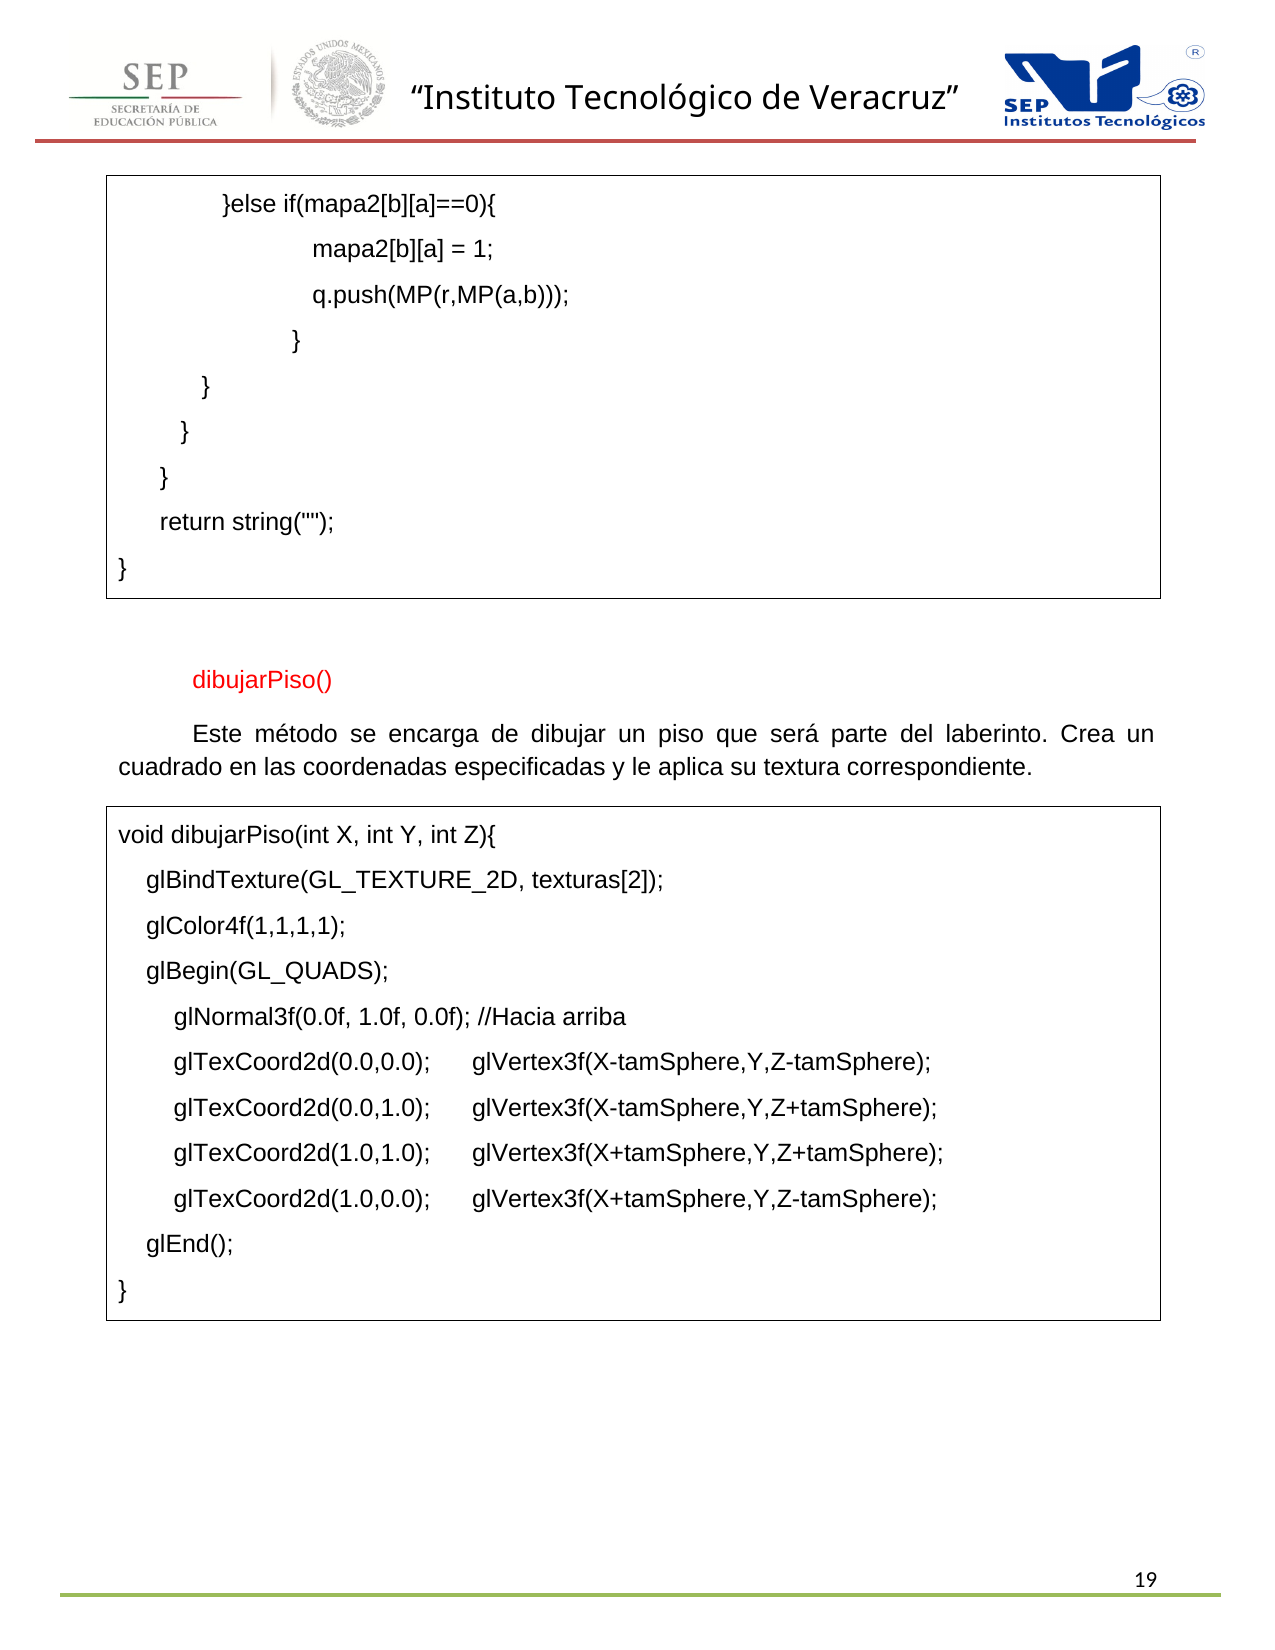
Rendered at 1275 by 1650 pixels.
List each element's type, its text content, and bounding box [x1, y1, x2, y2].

picture [1004, 45, 1205, 130]
table_header void dibujarPiso(int X, int Y, int Z){ glBindTexture(GL_TEXTURE_2D, texturas[2]); glColor4f(1,1,1,1); glBegin(GL_QUADS); glNormal3f(0.0f, 1.0f, 0.0f); //Hacia arriba glTexCoord2d(0.0,0.0); glVertex3f(X-tamSphere,Y,Z-tamSphere); glTexCoord2d(0.0,1.0); glVertex3f(X-tamSphere,Y,Z+tamSphere); glTexCoord2d(1.0,1.0); glVertex3f(X+tamSphere,Y,Z+tamSphere); glTexCoord2d(1.0,0.0); glVertex3f(X+tamSphere,Y,Z-tamSphere); glEnd(); } [107, 807, 1160, 1320]
text dibujarPiso() [118, 665, 1157, 694]
text Este método se encarga de dibujar un piso que será parte del laberinto. Crea un cuadrado en las coordenadas especificadas y le aplica su textura correspondiente. [118, 719, 1157, 781]
picture [68, 30, 391, 134]
